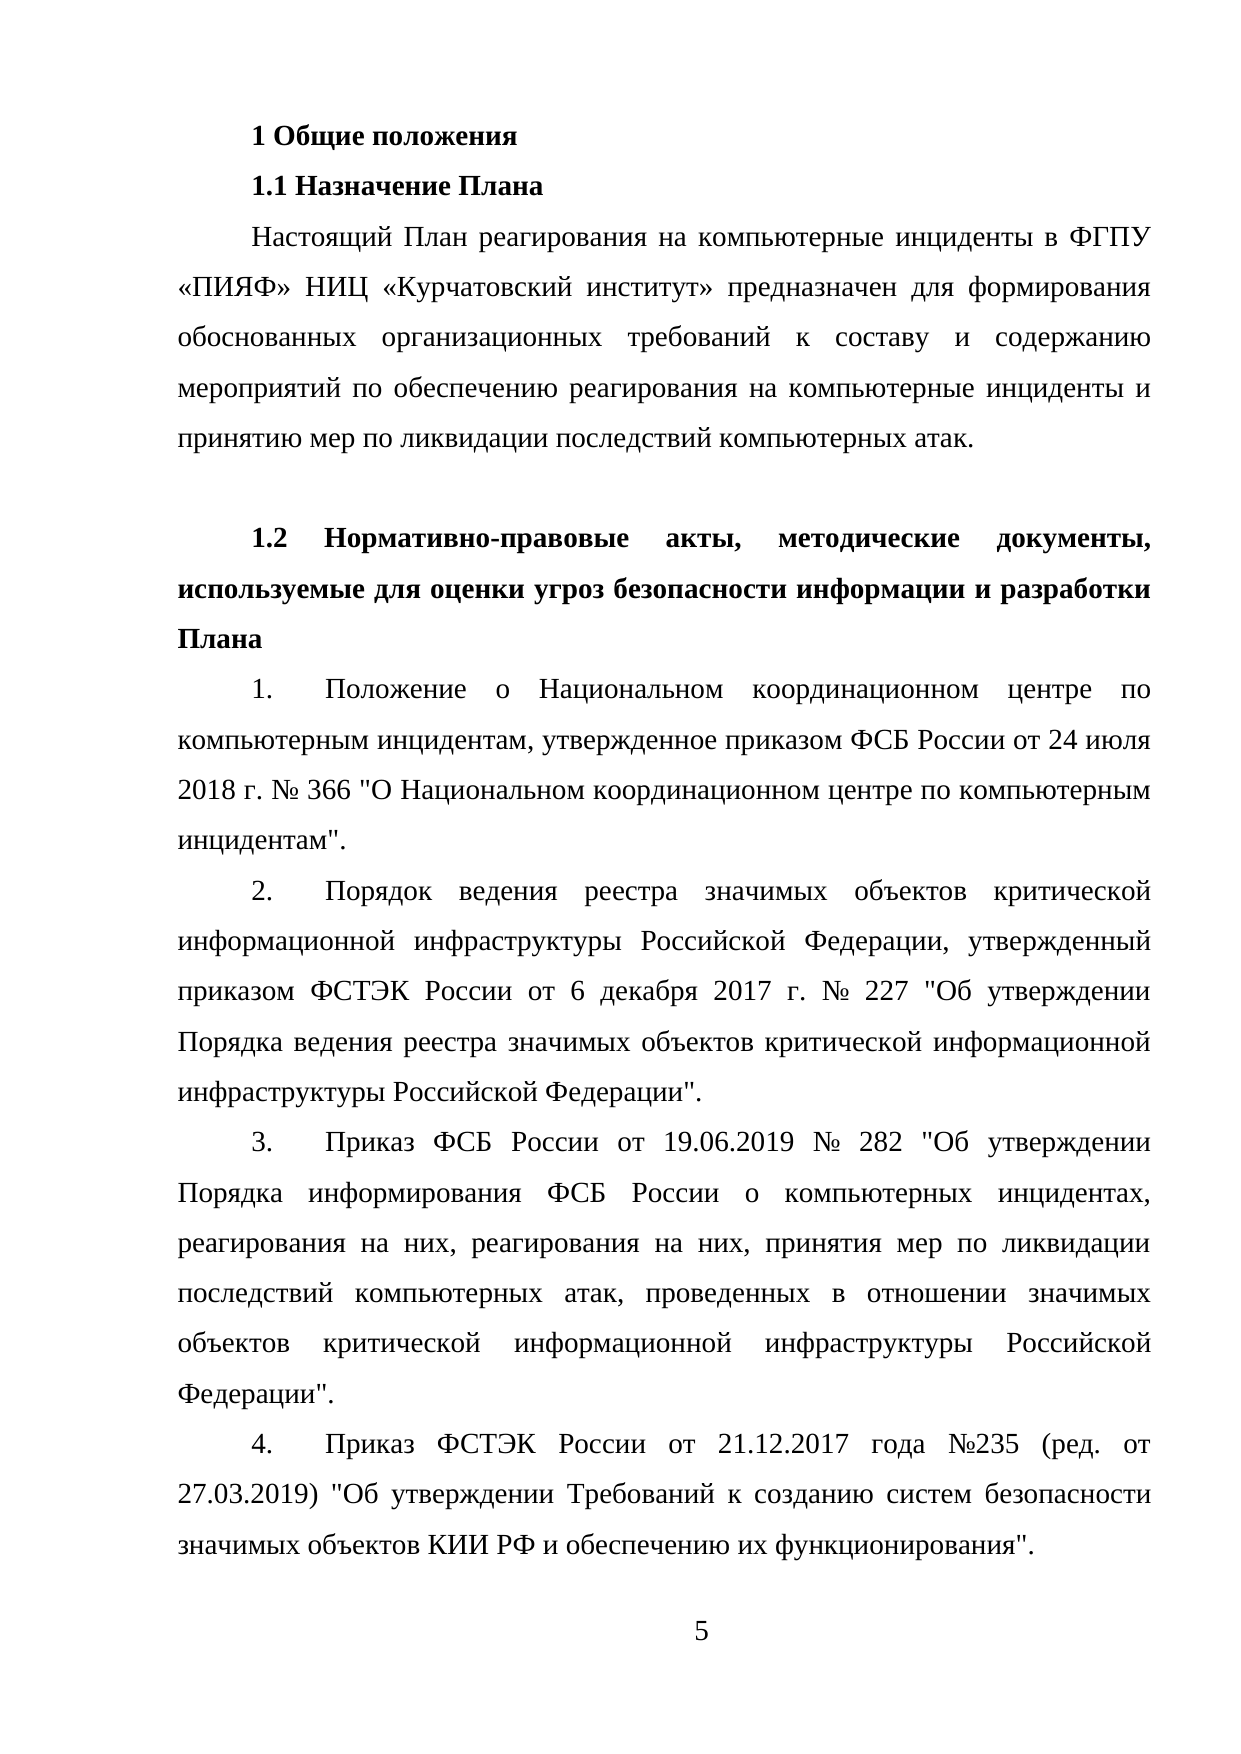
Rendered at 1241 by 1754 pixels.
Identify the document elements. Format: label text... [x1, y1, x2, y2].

text 2. Порядок ведения реестра значимых объектов критической информационной инфраструктуры Российской Федерации, утвержденный приказом ФСТЭК России от 6 декабря 2017 г. № 227 "Об утверждении Порядка ведения реестра значимых объектов критической информационной инфраструктуры Российской Федерации". [177, 873, 1152, 1108]
text 3. Приказ ФСБ России от 19.06.2019 № 282 "Об утверждении Порядка информирования ФСБ России о компьютерных инцидентах, реагирования на них, реагирования на них, принятия мер по ликвидации последствий компьютерных атак, проведенных в отношении значимых объектов критической информационной инфраструктуры Российской Федерации". [177, 1124, 1152, 1409]
text 1.1 Назначение Плана [177, 168, 1152, 202]
text 1. Положение о Национальном координационном центре по компьютерным инцидентам, утвержденное приказом ФСБ России от 24 июля 2018 г. № 366 "О Национальном координационном центре по компьютерным инцидентам". [177, 672, 1152, 856]
text Настоящий План реагирования на компьютерные инциденты в ФГПУ «ПИЯФ» НИЦ «Курчатовский институт» предназначен для формирования обоснованных организационных требований к составу и содержанию мероприятий по обеспечению реагирования на компьютерные инциденты и принятию мер по ликвидации последствий компьютерных атак. [177, 219, 1152, 453]
text 4. Приказ ФСТЭК России от 21.12.2017 года №235 (ред. от 27.03.2019) "Об утверждении Требований к созданию систем безопасности значимых объектов КИИ РФ и обеспечению их функционирования". [177, 1426, 1152, 1560]
text 1 Общие положения [177, 118, 1152, 152]
text 1.2 Нормативно-правовые акты, методические документы, используемые для оценки угроз безопасности информации и разработки Плана [177, 521, 1152, 655]
